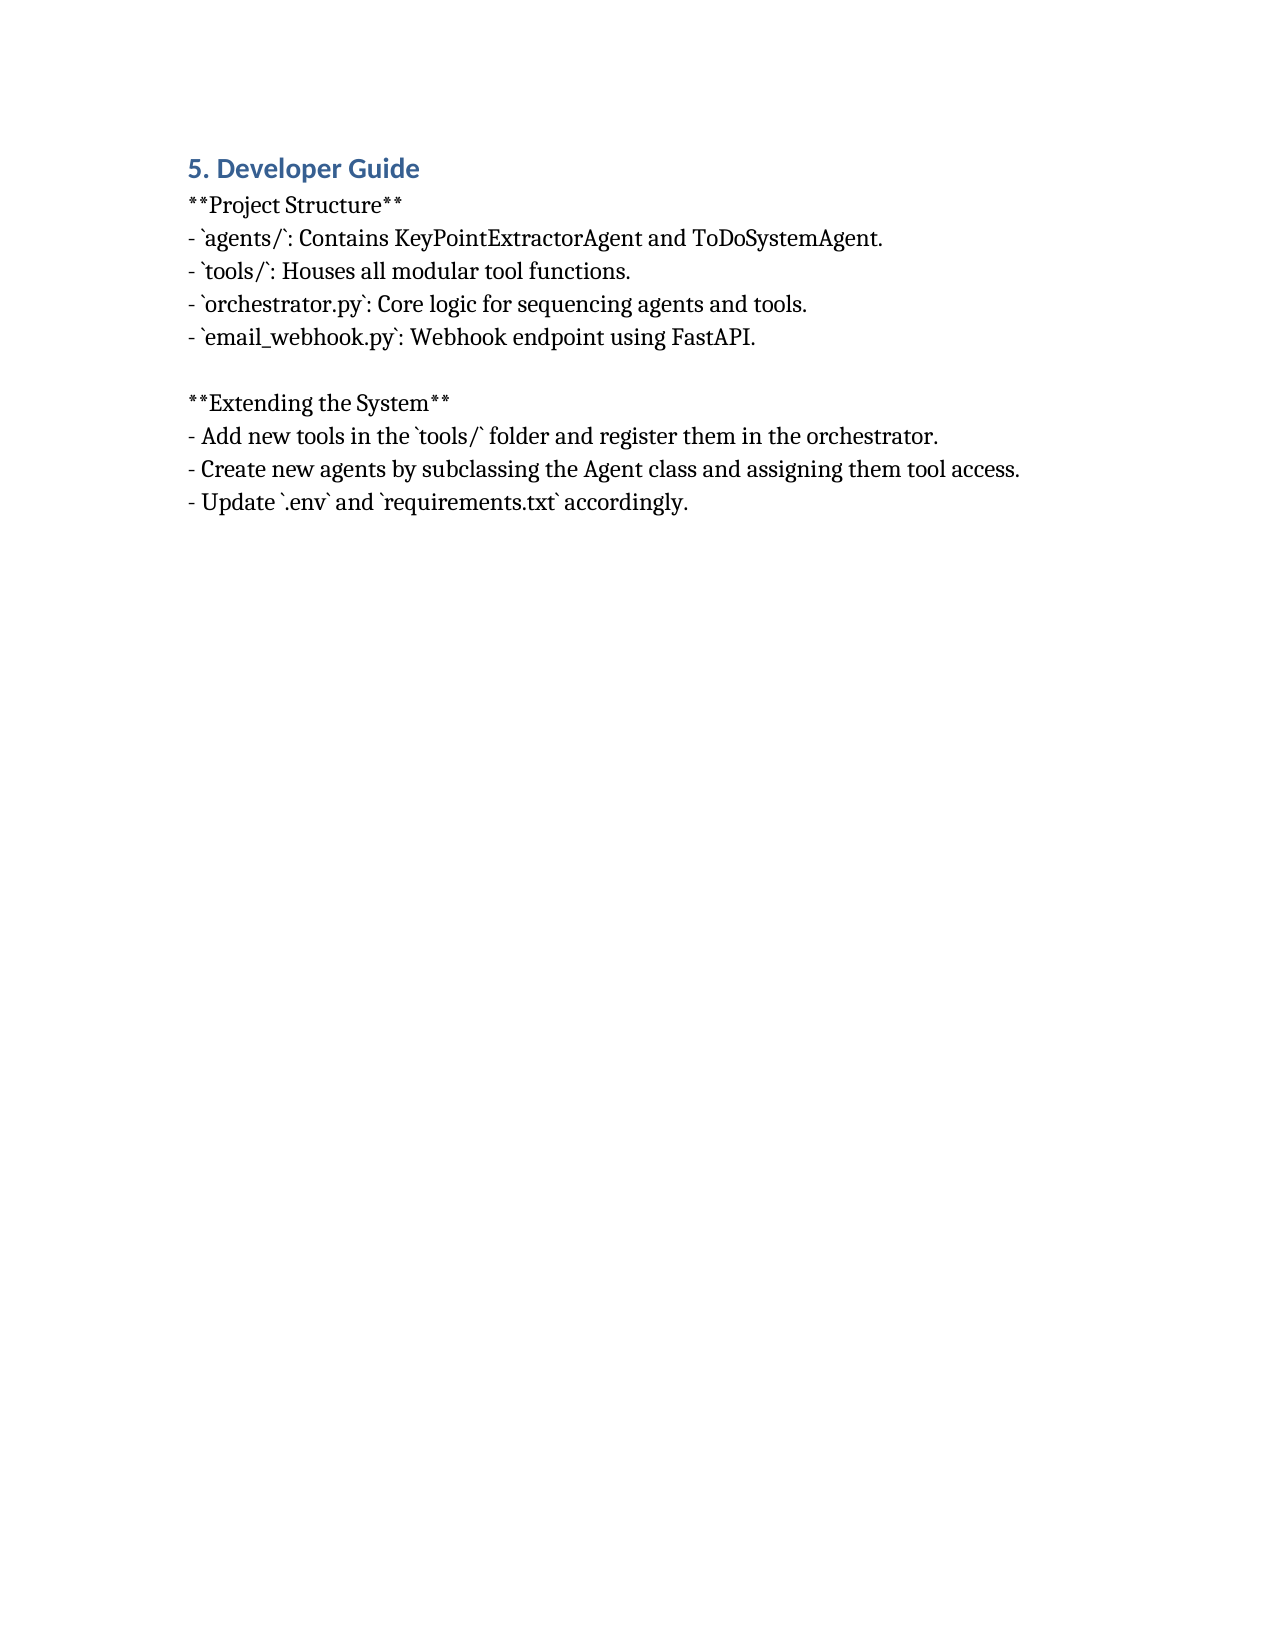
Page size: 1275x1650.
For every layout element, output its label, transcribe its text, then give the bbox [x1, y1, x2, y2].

subtitle 5. Developer Guide [187, 150, 1087, 186]
text **Project Structure** - `agents/`: Contains KeyPointExtractorAgent and ToDoSystemAgent. - `tools/`: Houses all modular tool functions. - `orchestrator.py`: Core logic for sequencing agents and tools. - `email_webhook.py`: Webhook endpoint using FastAPI. **Extending the System** - Add new tools in the `tools/` folder and register them in the orchestrator. - Create new agents by subclassing the Agent class and assigning them tool access. - Update `.env` and `requirements.txt` accordingly. [187, 191, 1087, 517]
